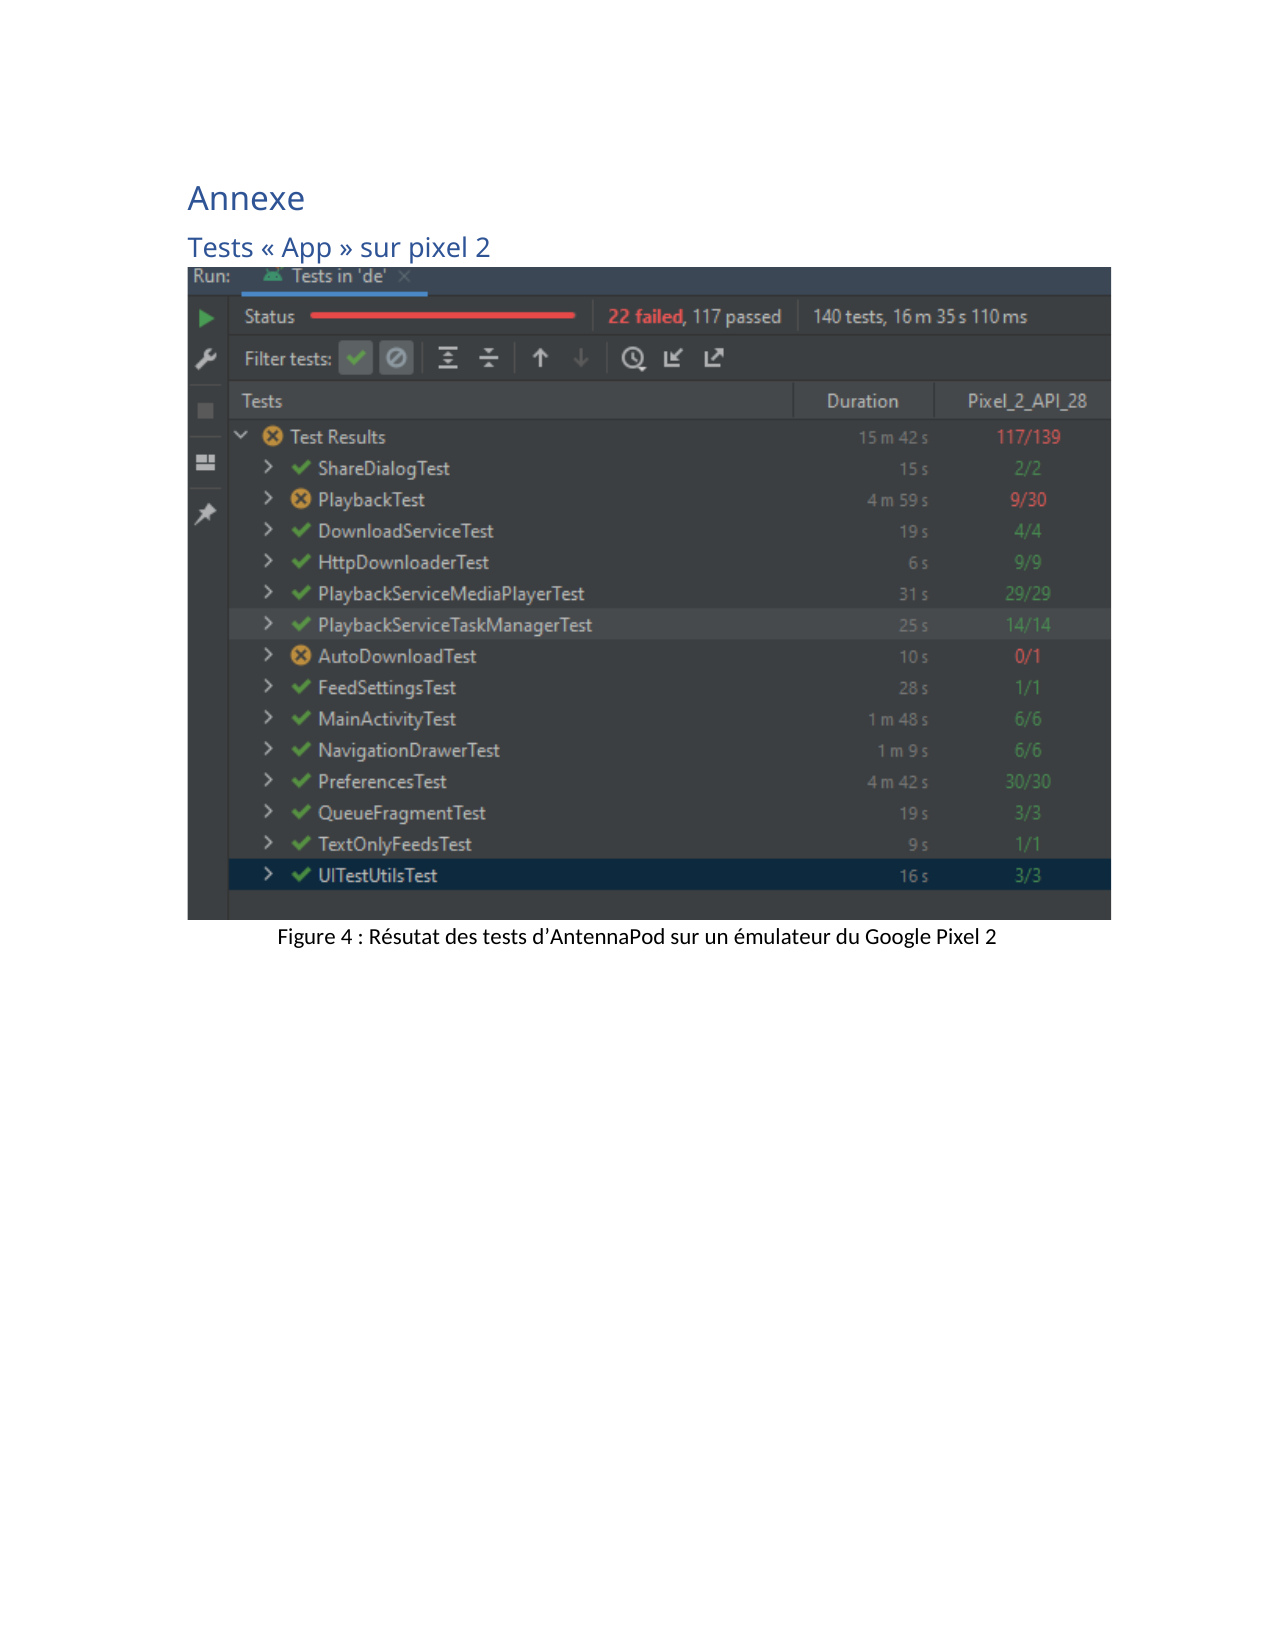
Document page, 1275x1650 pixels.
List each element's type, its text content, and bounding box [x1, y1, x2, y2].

subtitle Annexe [187, 175, 1087, 220]
picture [187, 267, 1112, 920]
subtitle Tests « App » sur pixel 2 [187, 228, 1087, 267]
text Figure 4 : Résutat des tests d’AntennaPod sur un émulateur du Google Pixel 2 [187, 922, 1087, 951]
